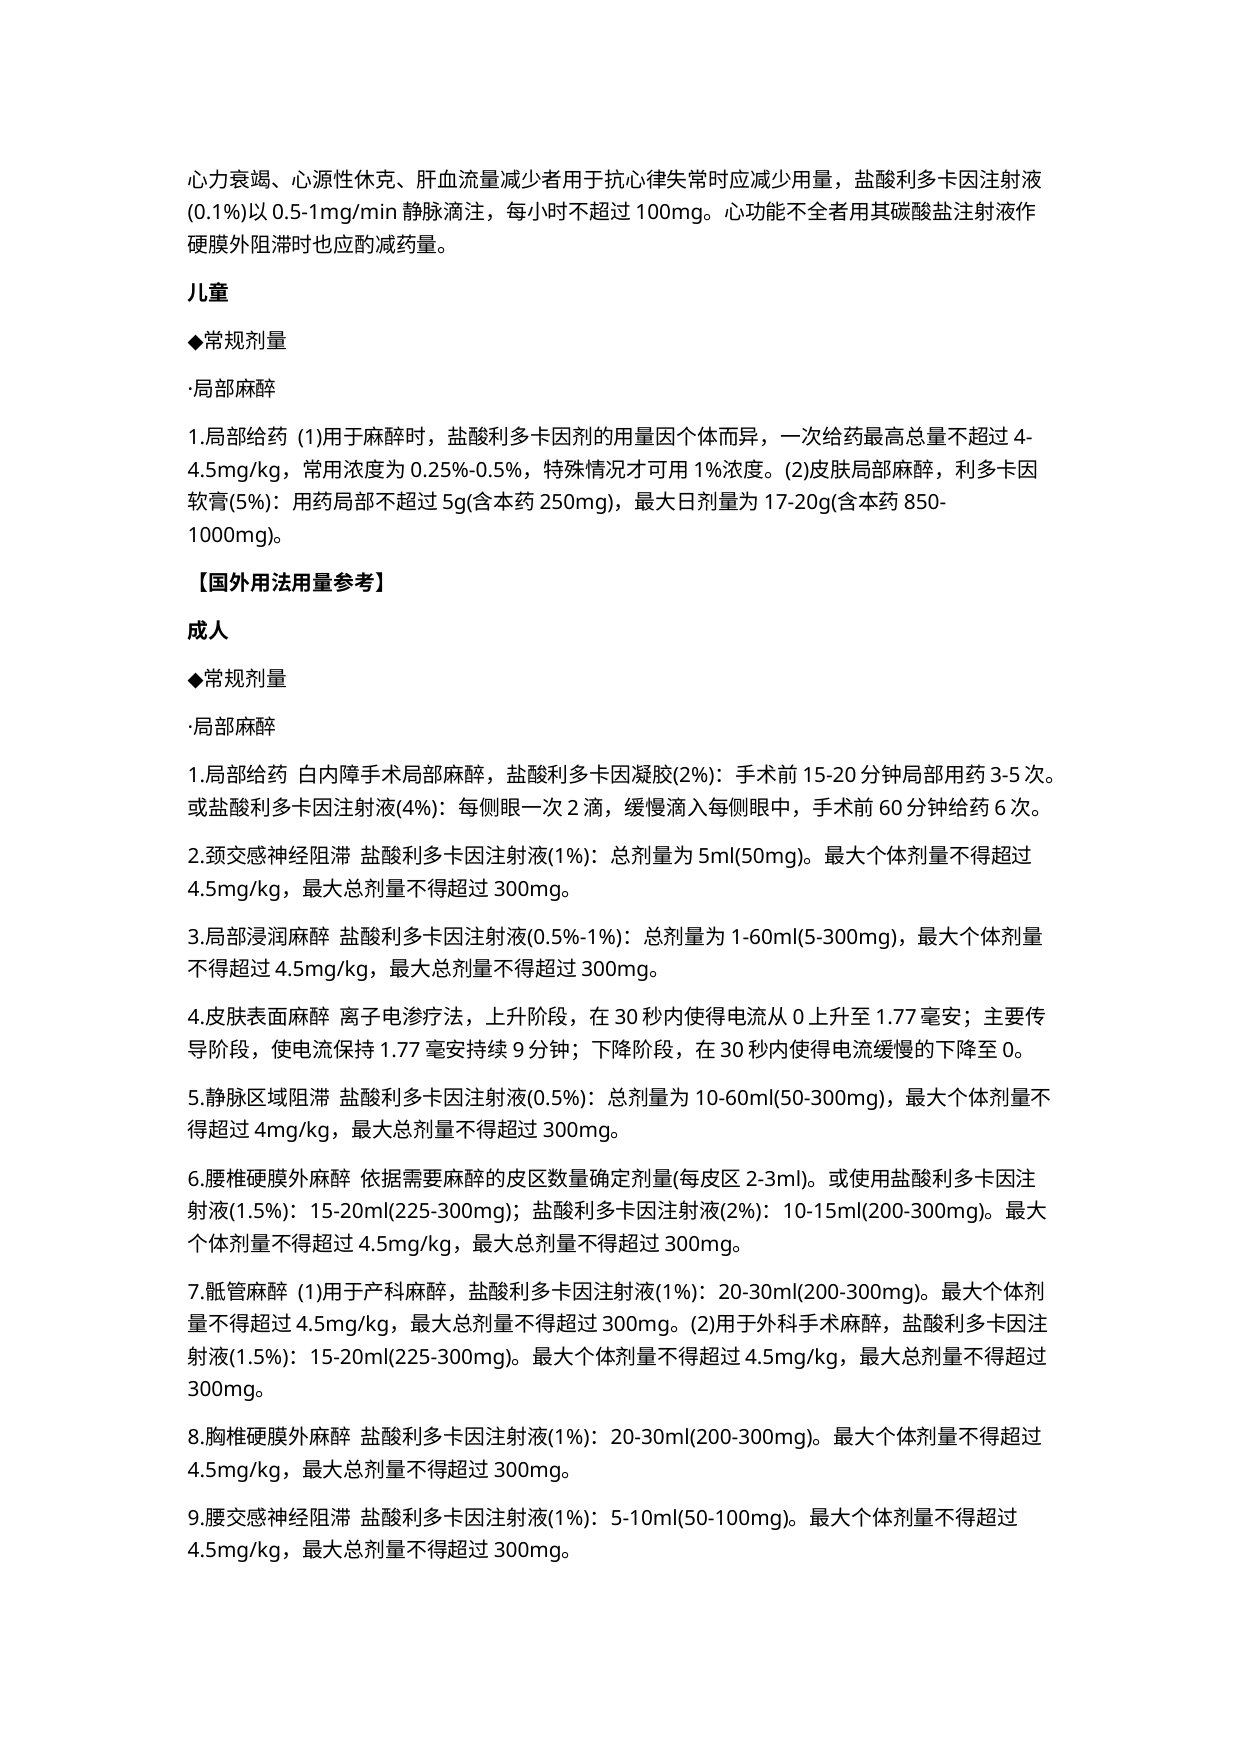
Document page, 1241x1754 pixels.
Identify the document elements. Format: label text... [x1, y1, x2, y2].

text ·局部麻醉 [187, 371, 1053, 404]
text 5.静脉区域阻滞 盐酸利多卡因注射液(0.5%)：总剂量为10-60ml(50-300mg)，最大个体剂量不得超过4mg/kg，最大总剂量不得超过300mg。 [187, 1080, 1053, 1145]
text ◆常规剂量 [187, 323, 1053, 356]
text 儿童 [187, 275, 1053, 308]
text 1.局部给药 白内障手术局部麻醉，盐酸利多卡因凝胶(2%)：手术前15-20分钟局部用药3-5次。或盐酸利多卡因注射液(4%)：每侧眼一次2滴，缓慢滴入每侧眼中，手术前60分钟给药6次。 [187, 758, 1053, 823]
text 8.胸椎硬膜外麻醉 盐酸利多卡因注射液(1%)：20-30ml(200-300mg)。最大个体剂量不得超过4.5mg/kg，最大总剂量不得超过300mg。 [187, 1419, 1053, 1484]
text 3.局部浸润麻醉 盐酸利多卡因注射液(0.5%-1%)：总剂量为1-60ml(5-300mg)，最大个体剂量不得超过4.5mg/kg，最大总剂量不得超过300mg。 [187, 919, 1053, 984]
text ◆常规剂量 [187, 661, 1053, 694]
text 成人 [187, 613, 1053, 646]
text 9.腰交感神经阻滞 盐酸利多卡因注射液(1%)：5-10ml(50-100mg)。最大个体剂量不得超过4.5mg/kg，最大总剂量不得超过300mg。 [187, 1500, 1053, 1565]
text 2.颈交感神经阻滞 盐酸利多卡因注射液(1%)：总剂量为5ml(50mg)。最大个体剂量不得超过4.5mg/kg，最大总剂量不得超过300mg。 [187, 838, 1053, 903]
text 【国外用法用量参考】 [187, 565, 1053, 598]
text 心力衰竭、心源性休克、肝血流量减少者用于抗心律失常时应减少用量，盐酸利多卡因注射液(0.1%)以0.5-1mg/min静脉滴注，每小时不超过100mg。心功能不全者用其碳酸盐注射液作硬膜外阻滞时也应酌减药量。 [187, 162, 1053, 259]
text 1.局部给药 (1)用于麻醉时，盐酸利多卡因剂的用量因个体而异，一次给药最高总量不超过4-4.5mg/kg，常用浓度为0.25%-0.5%，特殊情况才可用1%浓度。(2)皮肤局部麻醉，利多卡因软膏(5%)：用药局部不超过5g(含本药250mg)，最大日剂量为17-20g(含本药850-1000mg)。 [187, 419, 1053, 549]
text 7.骶管麻醉 (1)用于产科麻醉，盐酸利多卡因注射液(1%)：20-30ml(200-300mg)。最大个体剂量不得超过4.5mg/kg，最大总剂量不得超过300mg。(2)用于外科手术麻醉，盐酸利多卡因注射液(1.5%)：15-20ml(225-300mg)。最大个体剂量不得超过4.5mg/kg，最大总剂量不得超过300mg。 [187, 1274, 1053, 1404]
text ·局部麻醉 [187, 709, 1053, 742]
text 4.皮肤表面麻醉 离子电渗疗法，上升阶段，在30秒内使得电流从0上升至1.77毫安；主要传导阶段，使电流保持1.77毫安持续9分钟；下降阶段，在30秒内使得电流缓慢的下降至0。 [187, 999, 1053, 1064]
text 6.腰椎硬膜外麻醉 依据需要麻醉的皮区数量确定剂量(每皮区2-3ml)。或使用盐酸利多卡因注射液(1.5%)：15-20ml(225-300mg)；盐酸利多卡因注射液(2%)：10-15ml(200-300mg)。最大个体剂量不得超过4.5mg/kg，最大总剂量不得超过300mg。 [187, 1161, 1053, 1258]
